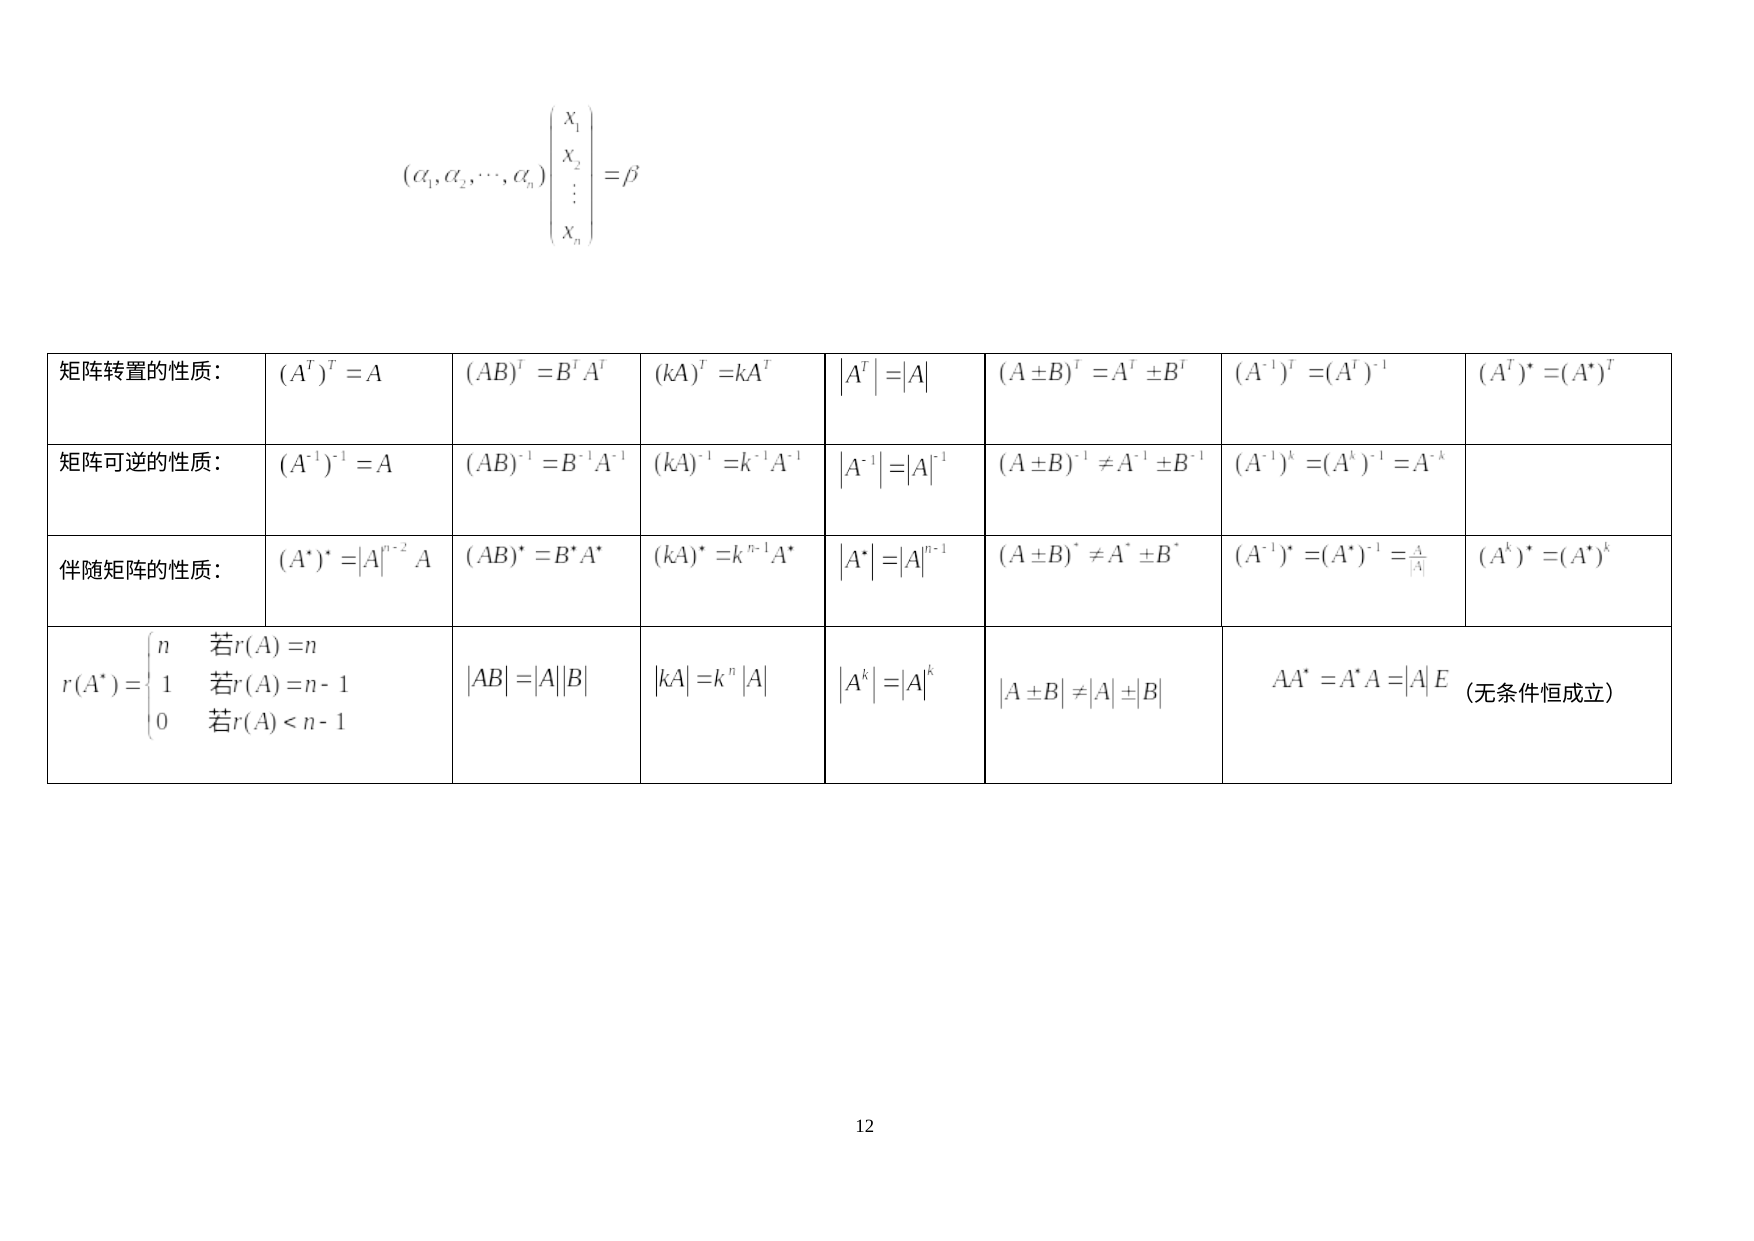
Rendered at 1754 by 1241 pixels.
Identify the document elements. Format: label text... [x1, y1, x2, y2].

table_cell [453, 627, 640, 782]
table_cell [826, 445, 984, 535]
table_cell [453, 445, 640, 535]
table_cell 伴随矩阵的性质： [48, 536, 265, 626]
table_cell [641, 536, 824, 626]
table_header [826, 354, 984, 444]
table_cell [641, 627, 824, 782]
table_cell [1466, 536, 1671, 626]
table_cell [641, 445, 824, 535]
table_cell [986, 445, 1221, 535]
table_cell [453, 536, 640, 626]
table_cell [1222, 445, 1465, 535]
table_header [266, 354, 452, 444]
table_cell [1222, 536, 1465, 626]
table_header [1466, 354, 1671, 444]
table_header [1222, 354, 1465, 444]
table_cell [826, 627, 984, 782]
table_cell 矩阵可逆的性质： [48, 445, 265, 535]
table_cell [986, 627, 1222, 782]
table_header [453, 354, 640, 444]
table_cell [266, 445, 452, 535]
table_cell [1466, 445, 1671, 535]
table_cell [826, 536, 984, 626]
table_cell [48, 627, 452, 782]
table_cell [986, 536, 1221, 626]
table_header [986, 354, 1221, 444]
table_header 矩阵转置的性质： [48, 354, 265, 444]
table_cell （无条件恒成立） [1223, 627, 1671, 782]
table_cell [266, 536, 452, 626]
table_header [641, 354, 824, 444]
